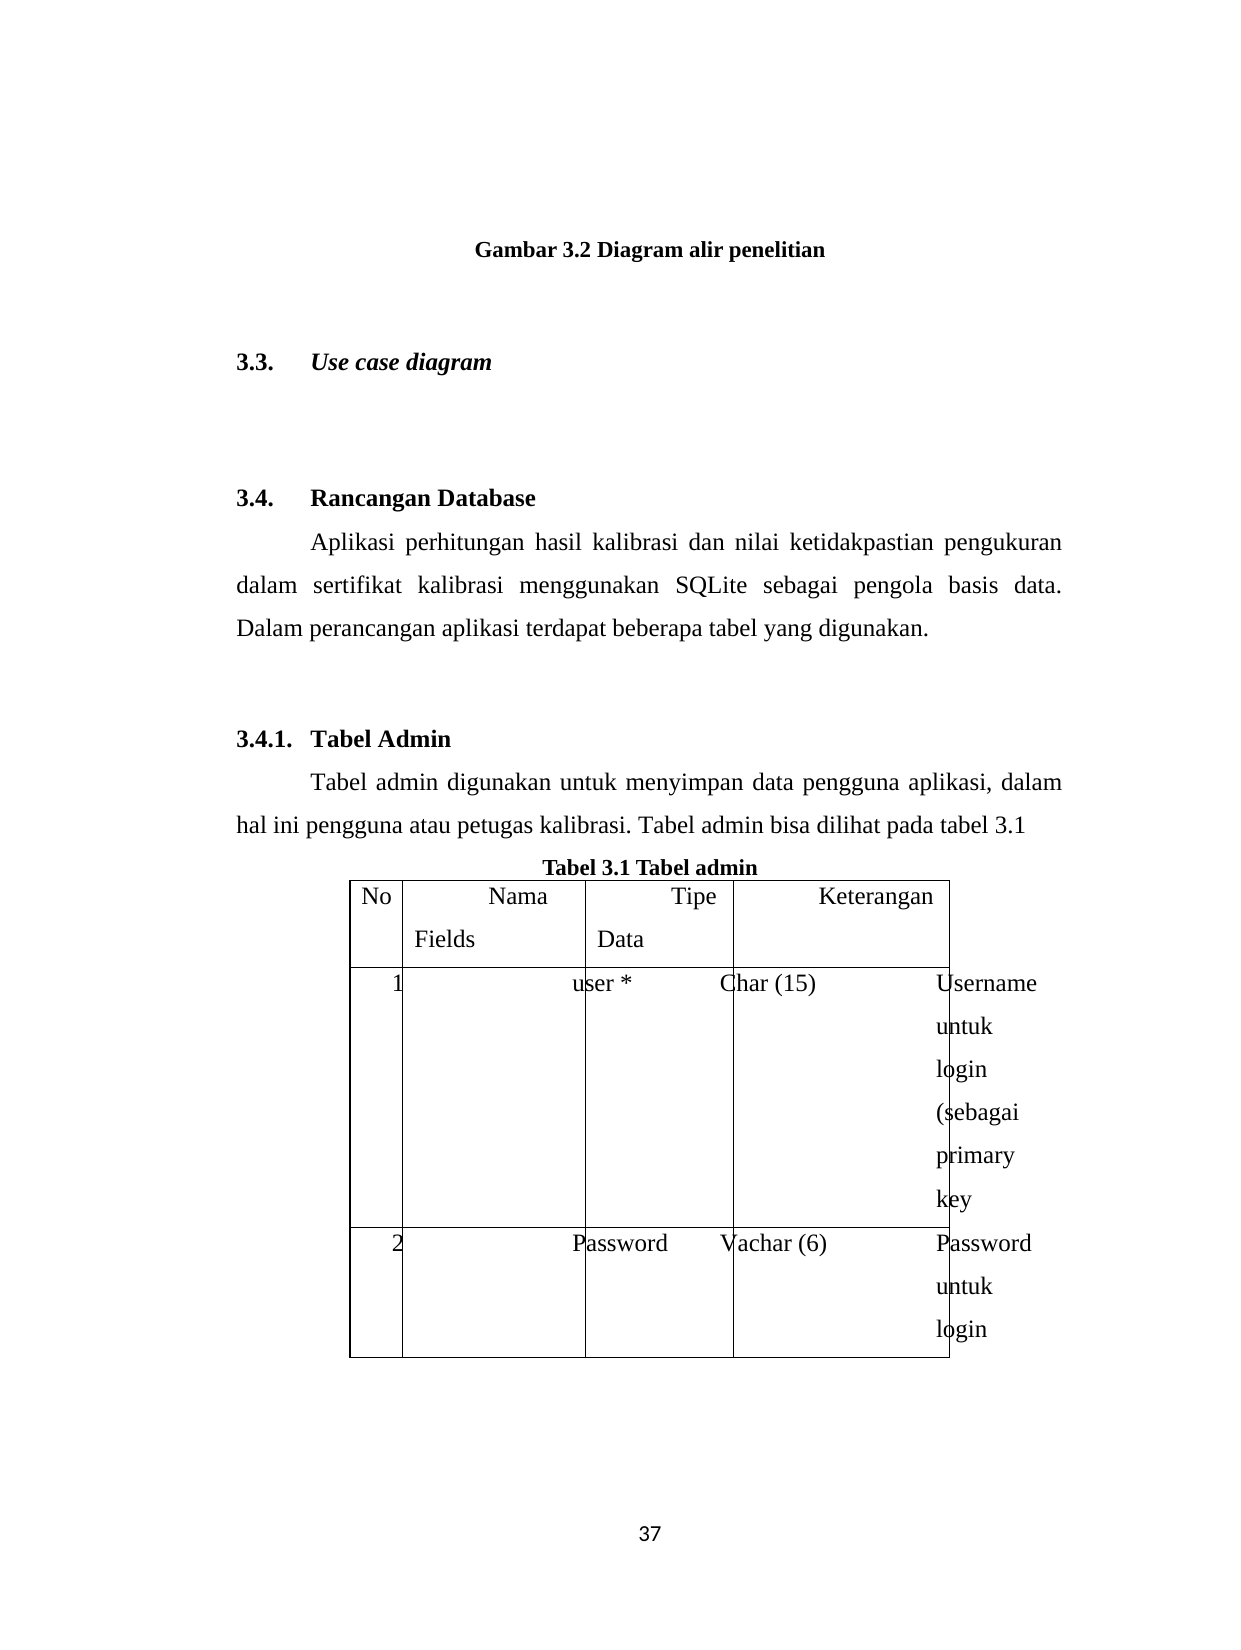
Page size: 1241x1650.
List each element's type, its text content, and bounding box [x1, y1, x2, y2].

table_cell 2 [351, 1228, 402, 1357]
text Tabel 3.1 Tabel admin [236, 853, 1064, 880]
table_header Nama Fields [403, 881, 585, 967]
text Gambar 3.2 Diagram alir penelitian [236, 236, 1064, 263]
table_header No [351, 881, 402, 967]
table_cell user * [403, 968, 585, 1227]
text Aplikasi perhitungan hasil kalibrasi dan nilai ketidakpastian pengukuran dalam sertifikat kalibrasi menggunakan SQLite sebagai pengola basis data. Dalam perancangan aplikasi terdapat beberapa tabel yang digunakan. [236, 527, 1063, 642]
table_header Tipe Data [586, 881, 733, 967]
text Rancangan Database [236, 483, 768, 512]
table_header Keterangan [734, 881, 949, 967]
text Tabel admin digunakan untuk menyimpan data pengguna aplikasi, dalam hal ini pengguna atau petugas kalibrasi. Tabel admin bisa dilihat pada tabel 3.1 [236, 767, 1063, 839]
table_cell 1 [351, 968, 402, 1227]
table_cell Char (15) [586, 968, 733, 1227]
table_cell Username untuk login (sebagai primary key [734, 968, 949, 1227]
table_cell Vachar (6) [586, 1228, 733, 1357]
table_cell Password untuk login [734, 1228, 949, 1357]
text Use case diagram [236, 347, 768, 376]
text Tabel Admin [236, 724, 768, 753]
table_cell Password [403, 1228, 585, 1357]
